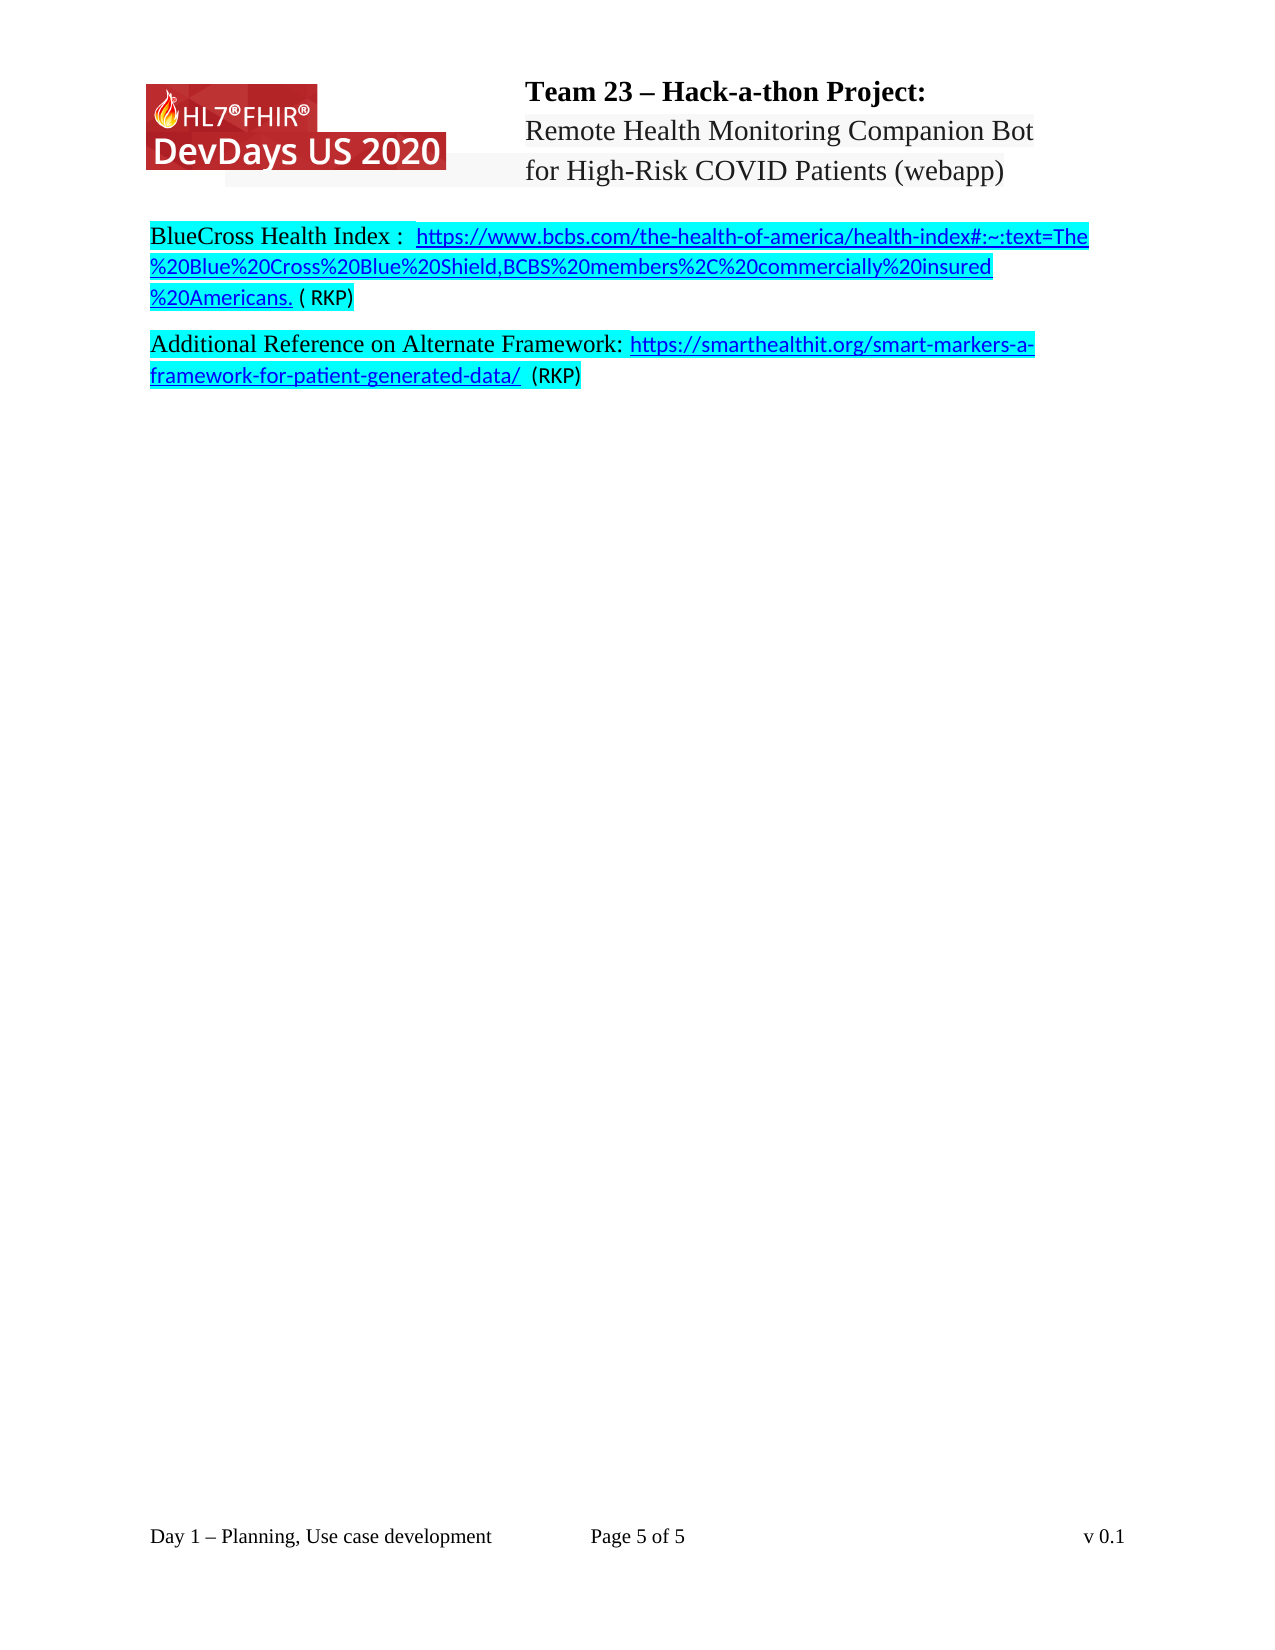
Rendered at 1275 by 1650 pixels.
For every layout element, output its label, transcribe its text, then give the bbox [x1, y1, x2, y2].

picture [146, 84, 447, 170]
text Additional Reference on Alternate Framework: https://smarthealthit.org/smart-markers-a-framework-for-patient-generated-data/ (RKP) [150, 329, 1125, 389]
text BlueCross Health Index : https://www.bcbs.com/the-health-of-america/health-index#:~:text=The%20Blue%20Cross%20Blue%20Shield,BCBS%20members%2C%20commercially%20insured%20Americans. ( RKP) [150, 221, 1125, 311]
